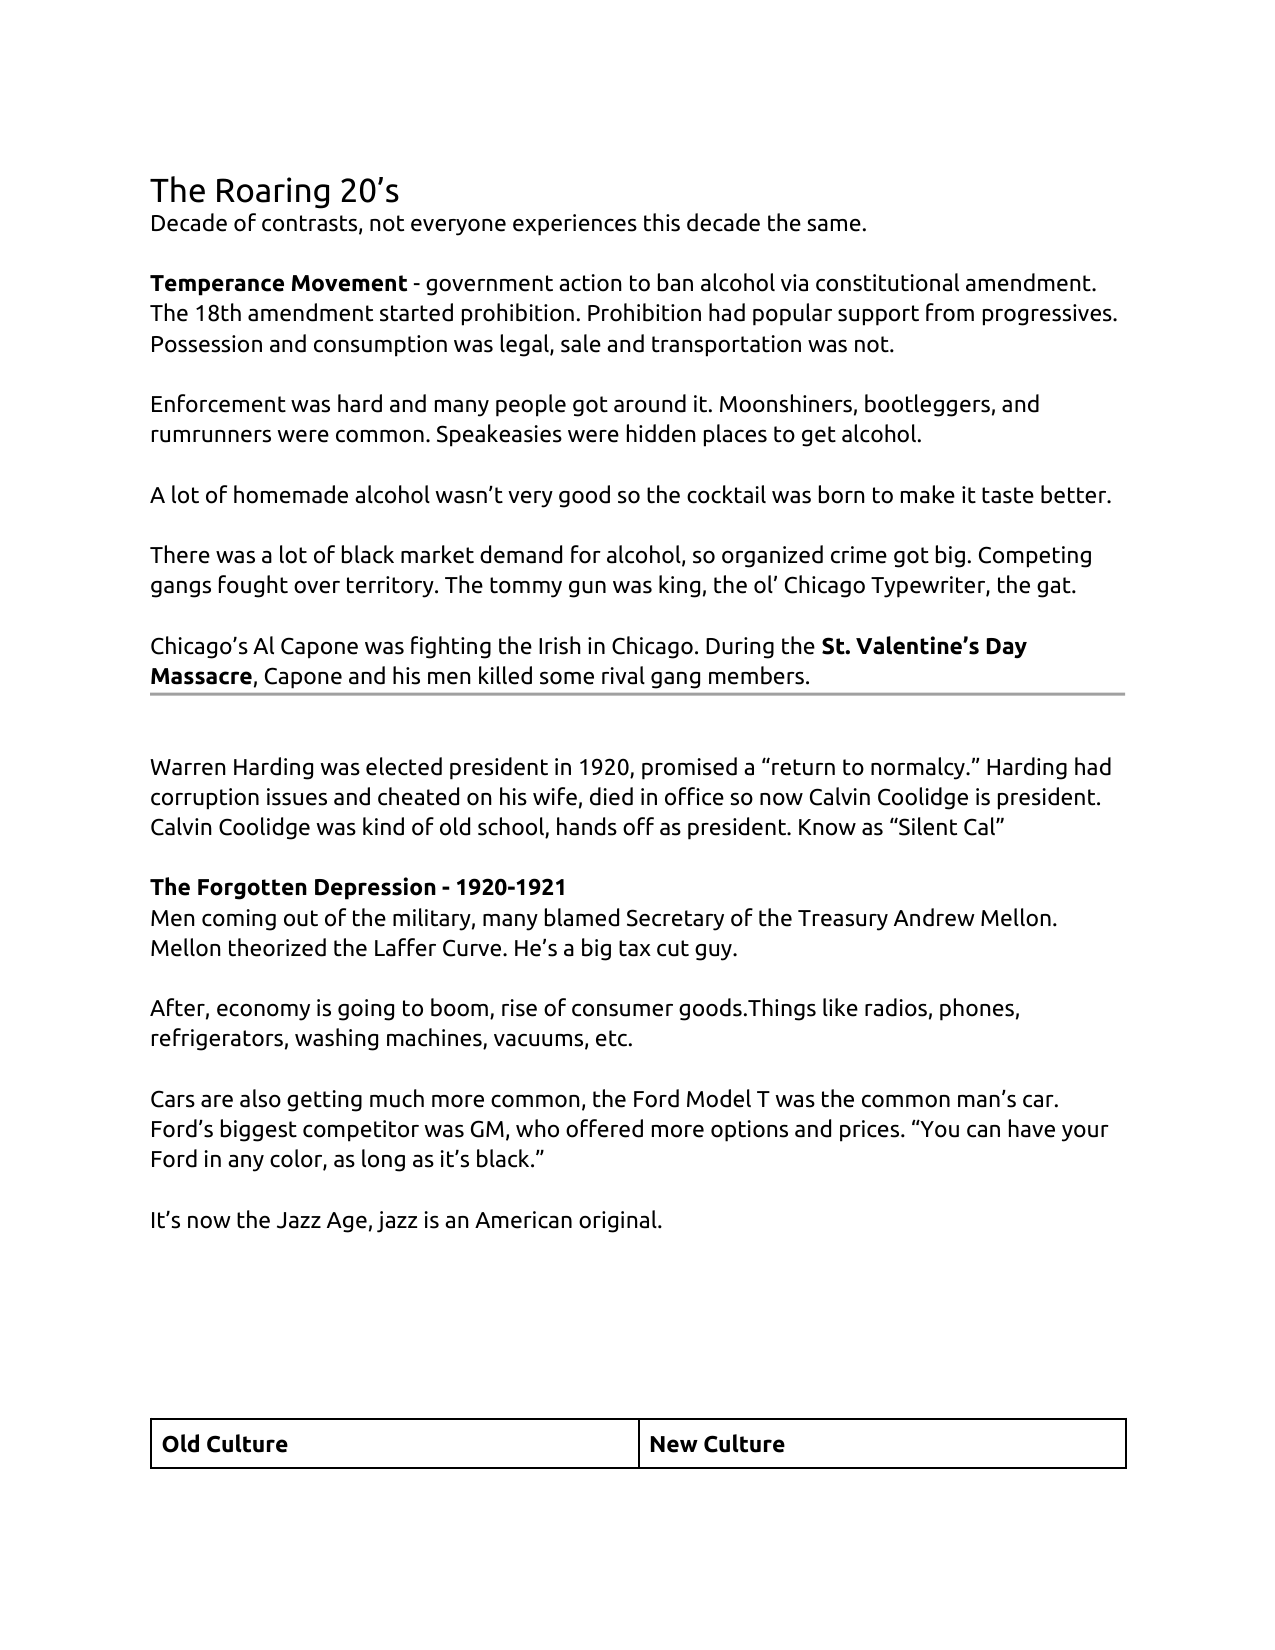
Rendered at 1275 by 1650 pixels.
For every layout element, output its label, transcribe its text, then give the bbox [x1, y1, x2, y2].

subtitle The Roaring 20’s [150, 171, 1125, 209]
text Men coming out of the military, many blamed Secretary of the Treasury Andrew Mellon. Mellon theorized the Laffer Curve. He’s a big tax cut guy. [150, 904, 1125, 961]
text There was a lot of black market demand for alcohol, so organized crime got big. Competing gangs fought over territory. The tommy gun was king, the ol’ Chicago Typewriter, the gat. [150, 541, 1125, 598]
text It’s now the Jazz Age, jazz is an American original. [150, 1206, 1125, 1232]
text Enforcement was hard and many people got around it. Moonshiners, bootleggers, and rumrunners were common. Speakeasies were hidden places to get alcohol. [150, 390, 1125, 447]
text A lot of homemade alcohol wasn’t very good so the cocktail was born to make it taste better. [150, 481, 1125, 507]
text Cars are also getting much more common, the Ford Model T was the common man’s car. Ford’s biggest competitor was GM, who offered more options and prices. “You can have your Ford in any color, as long as it’s black.” [150, 1085, 1125, 1172]
text Warren Harding was elected president in 1920, promised a “return to normalcy.” Harding had corruption issues and cheated on his wife, died in office so now Calvin Coolidge is president. Calvin Coolidge was kind of old school, hands off as president. Know as “Silent Cal” [150, 753, 1125, 840]
table_header New Culture [640, 1420, 1125, 1467]
text The Forgotten Depression - 1920-1921 [150, 874, 1125, 900]
text Decade of contrasts, not everyone experiences this decade the same. [150, 209, 1125, 236]
text Temperance Movement - government action to ban alcohol via constitutional amendment. The 18th amendment started prohibition. Prohibition had popular support from progressives. Possession and consumption was legal, sale and transportation was not. [150, 269, 1125, 356]
text After, economy is going to boom, rise of consumer goods.Things like radios, phones, refrigerators, washing machines, vacuums, etc. [150, 994, 1125, 1051]
table_header Old Culture [152, 1420, 638, 1467]
text Chicago’s Al Capone was fighting the Irish in Chicago. During the St. Valentine’s Day Massacre, Capone and his men killed some rival gang members. [150, 632, 1125, 689]
